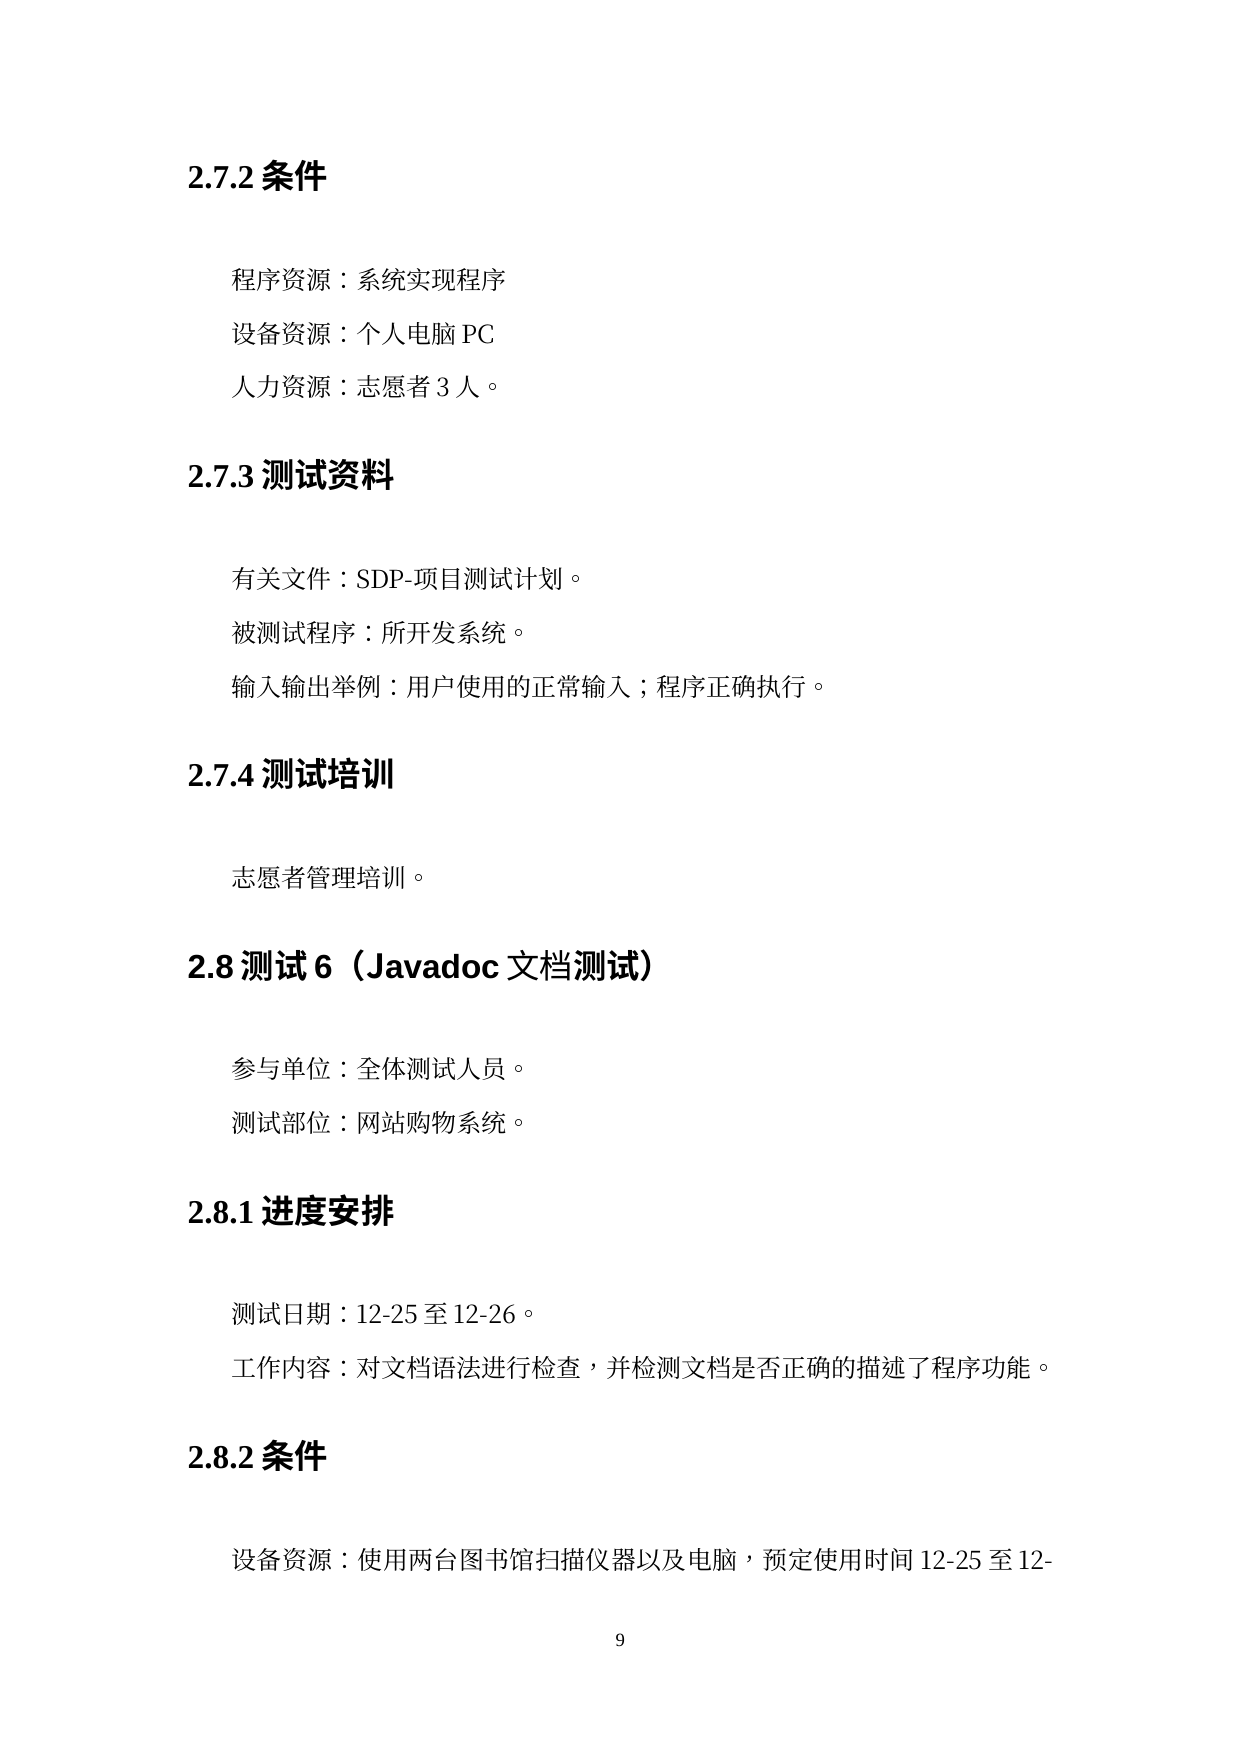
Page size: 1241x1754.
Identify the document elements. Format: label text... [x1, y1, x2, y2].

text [187, 1540, 1053, 1576]
text 2.7.4测试培训 [187, 748, 1053, 796]
text 输入输出举例：用户使用的正常输入；程序正确执行。 [187, 667, 1053, 703]
text 2.7.3测试资料 [187, 449, 1053, 497]
text 2.8.1进度安排 [187, 1185, 1053, 1233]
text 2.8测试6（Javadoc文档测试） [187, 939, 1053, 988]
text 志愿者管理培训。 [187, 858, 1053, 894]
text 有关文件：SDP-项目测试计划。 [187, 559, 1053, 595]
text 人力资源：志愿者3人。 [187, 368, 1053, 404]
text 2.7.2条件 [187, 150, 1053, 198]
text 2.8.2条件 [187, 1430, 1053, 1478]
text 设备资源：个人电脑PC [187, 314, 1053, 350]
text 程序资源：系统实现程序 [187, 260, 1053, 296]
text 测试部位：网站购物系统。 [187, 1104, 1053, 1140]
text 工作内容：对文档语法进行检查，并检测文档是否正确的描述了程序功能。 [187, 1349, 1053, 1385]
text 测试日期：12-25至12-26。 [187, 1295, 1053, 1331]
text 被测试程序：所开发系统。 [187, 613, 1053, 649]
text 参与单位：全体测试人员。 [187, 1050, 1053, 1086]
